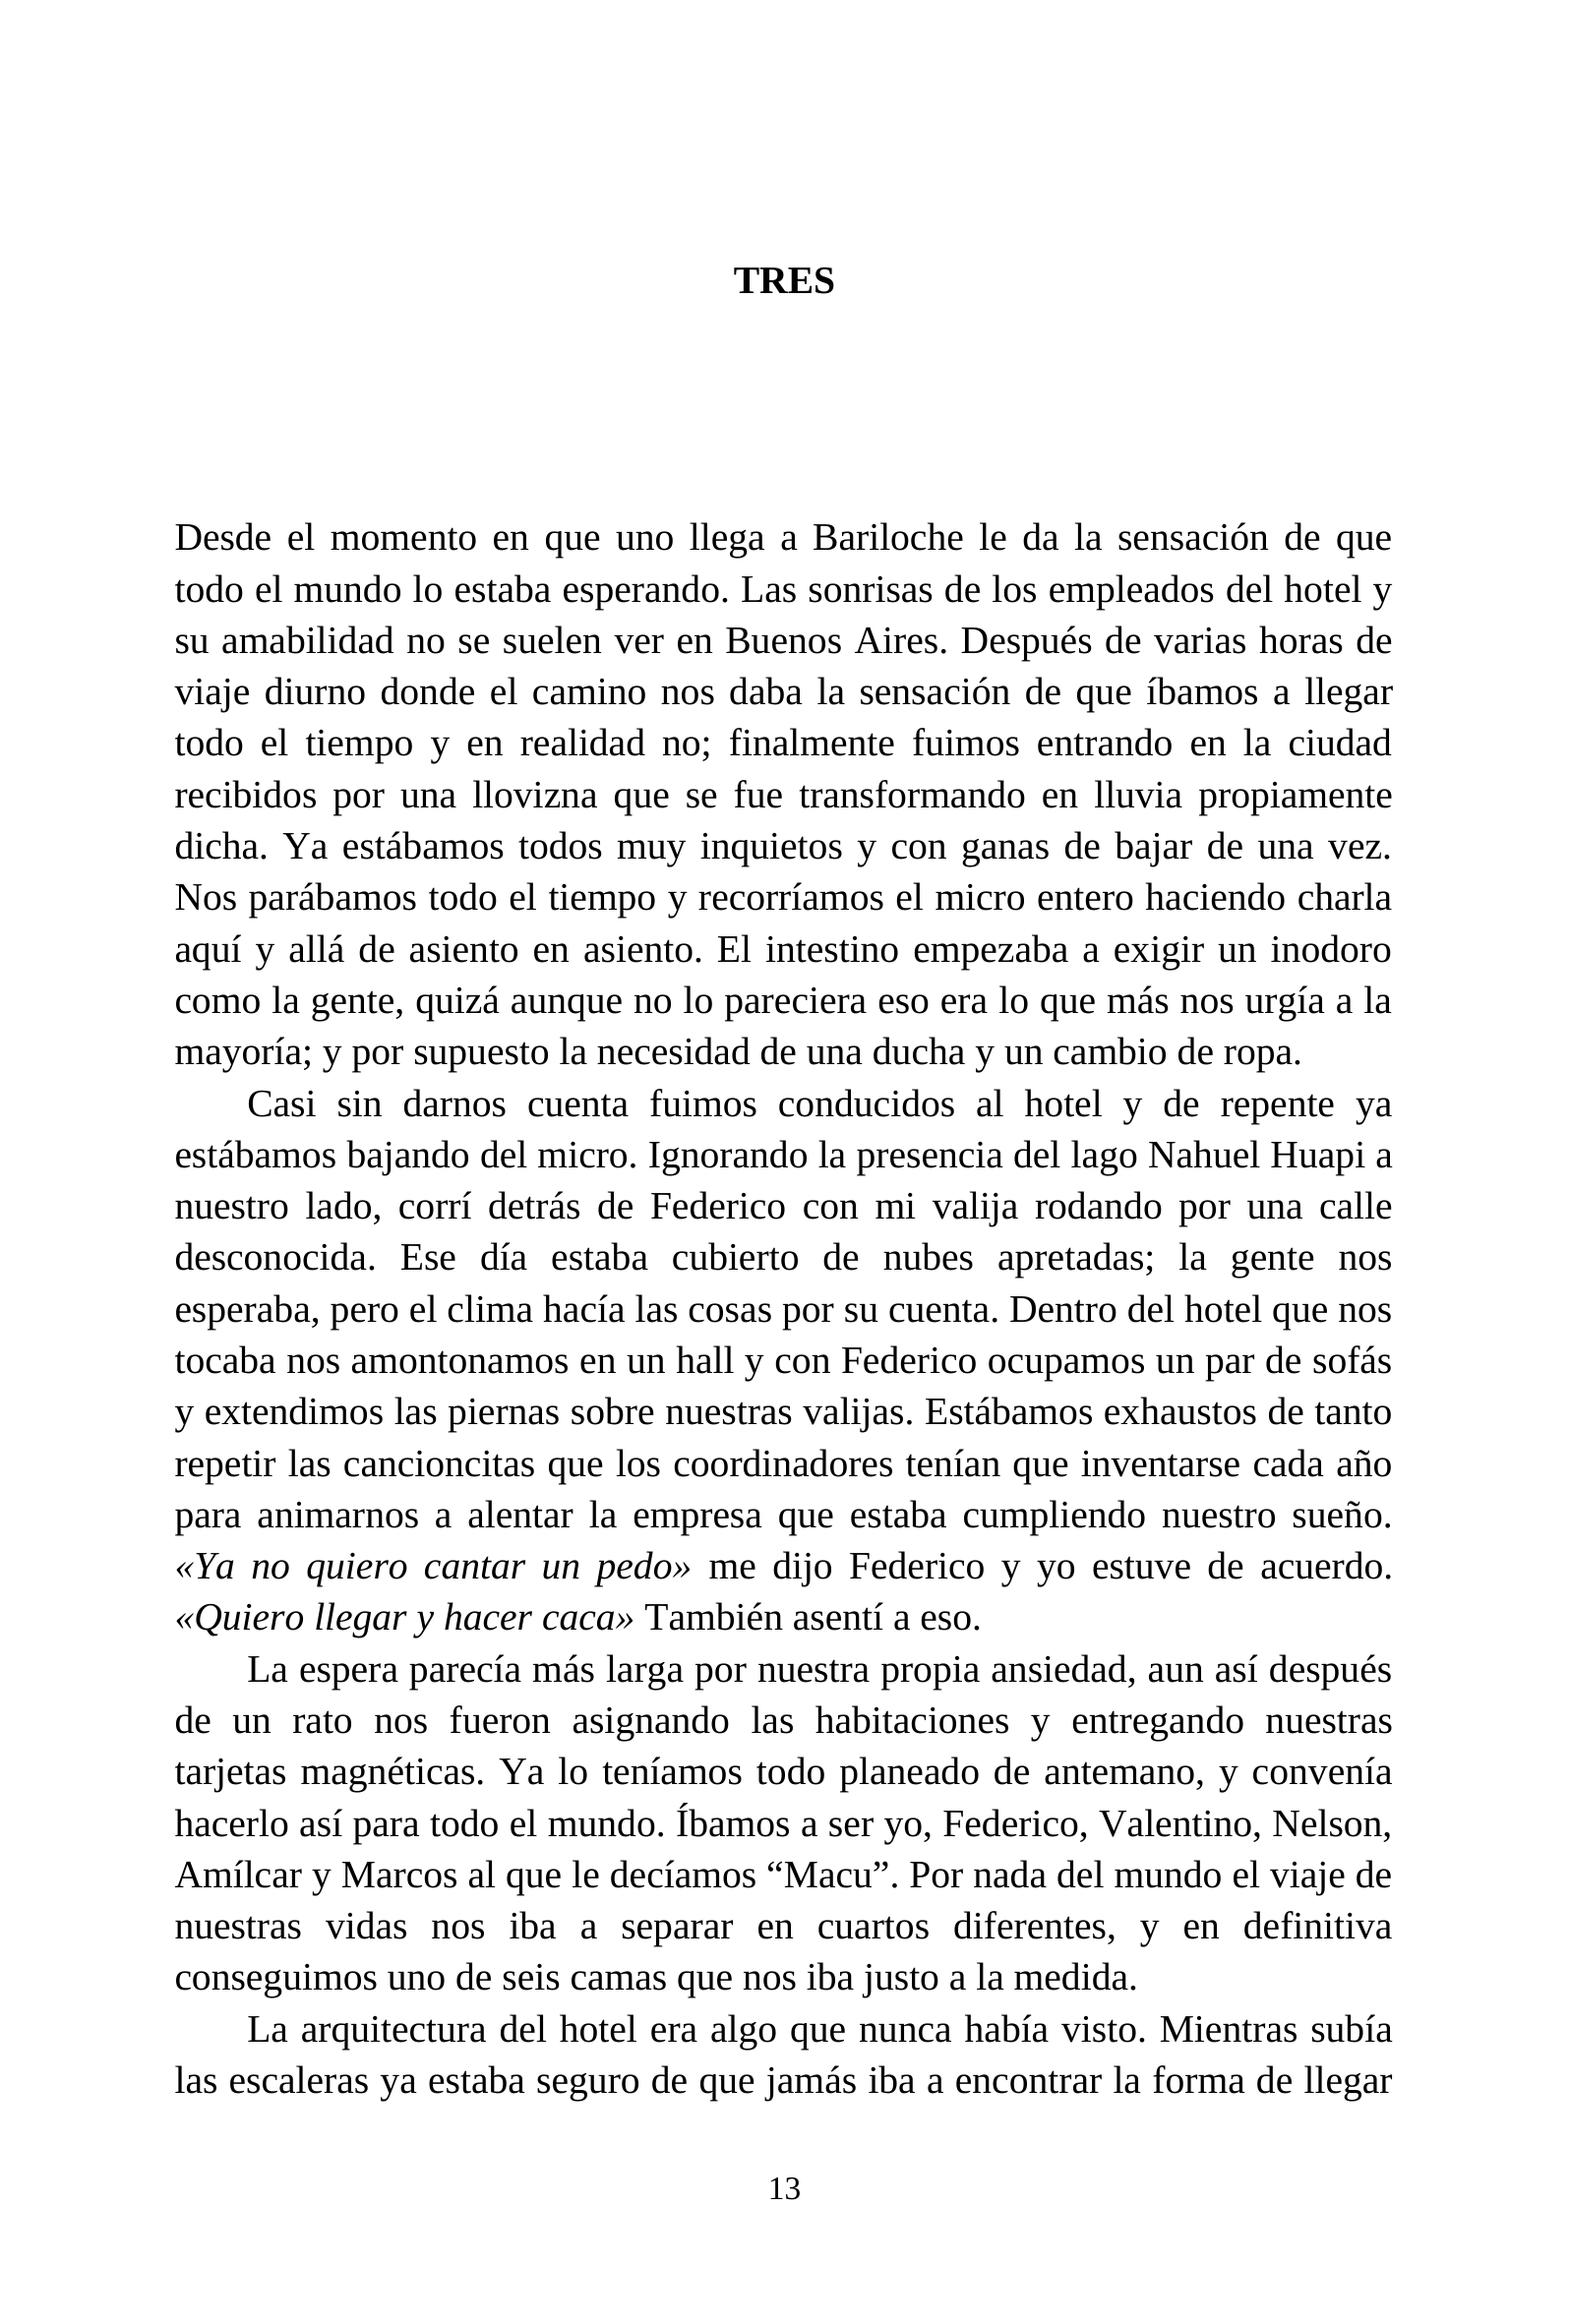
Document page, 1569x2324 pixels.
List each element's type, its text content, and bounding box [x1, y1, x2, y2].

subtitle TRES [174, 257, 1394, 302]
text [174, 2005, 1394, 2102]
text La espera parecía más larga por nuestra propia ansiedad, aun así después de un rato nos fueron asignando las habitaciones y entregando nuestras tarjetas magnéticas. Ya lo teníamos todo planeado de antemano, y convenía hacerlo así para todo el mundo. Íbamos a ser yo, Federico, Valentino, Nelson, Amílcar y Marcos al que le decíamos “Macu”. Por nada del mundo el viaje de nuestras vidas nos iba a separar en cuartos diferentes, y en definitiva conseguimos uno de seis camas que nos iba justo a la medida. [174, 1645, 1394, 1998]
text Casi sin darnos cuenta fuimos conducidos al hotel y de repente ya estábamos bajando del micro. Ignorando la presencia del lago Nahuel Huapi a nuestro lado, corrí detrás de Federico con mi valija rodando por una calle desconocida. Ese día estaba cubierto de nubes apretadas; la gente nos esperaba, pero el clima hacía las cosas por su cuenta. Dentro del hotel que nos tocaba nos amontonamos en un hall y con Federico ocupamos un par de sofás y extendimos las piernas sobre nuestras valijas. Estábamos exhaustos de tanto repetir las cancioncitas que los coordinadores tenían que inventarse cada año para animarnos a alentar la empresa que estaba cumpliendo nuestro sueño. «Ya no quiero cantar un pedo» me dijo Federico y yo estuve de acuerdo. «Quiero llegar y hacer caca» También asentí a eso. [174, 1080, 1394, 1639]
text Desde el momento en que uno llega a Bariloche le da la sensación de que todo el mundo lo estaba esperando. Las sonrisas de los empleados del hotel y su amabilidad no se suelen ver en Buenos Aires. Después de varias horas de viaje diurno donde el camino nos daba la sensación de que íbamos a llegar todo el tiempo y en realidad no; finalmente fuimos entrando en la ciudad recibidos por una llovizna que se fue transformando en lluvia propiamente dicha. Ya estábamos todos muy inquietos y con ganas de bajar de una vez. Nos parábamos todo el tiempo y recorríamos el micro entero haciendo charla aquí y allá de asiento en asiento. El intestino empezaba a exigir un inodoro como la gente, quizá aunque no lo pareciera eso era lo que más nos urgía a la mayoría; y por supuesto la necesidad de una ducha y un cambio de ropa. [174, 514, 1394, 1073]
